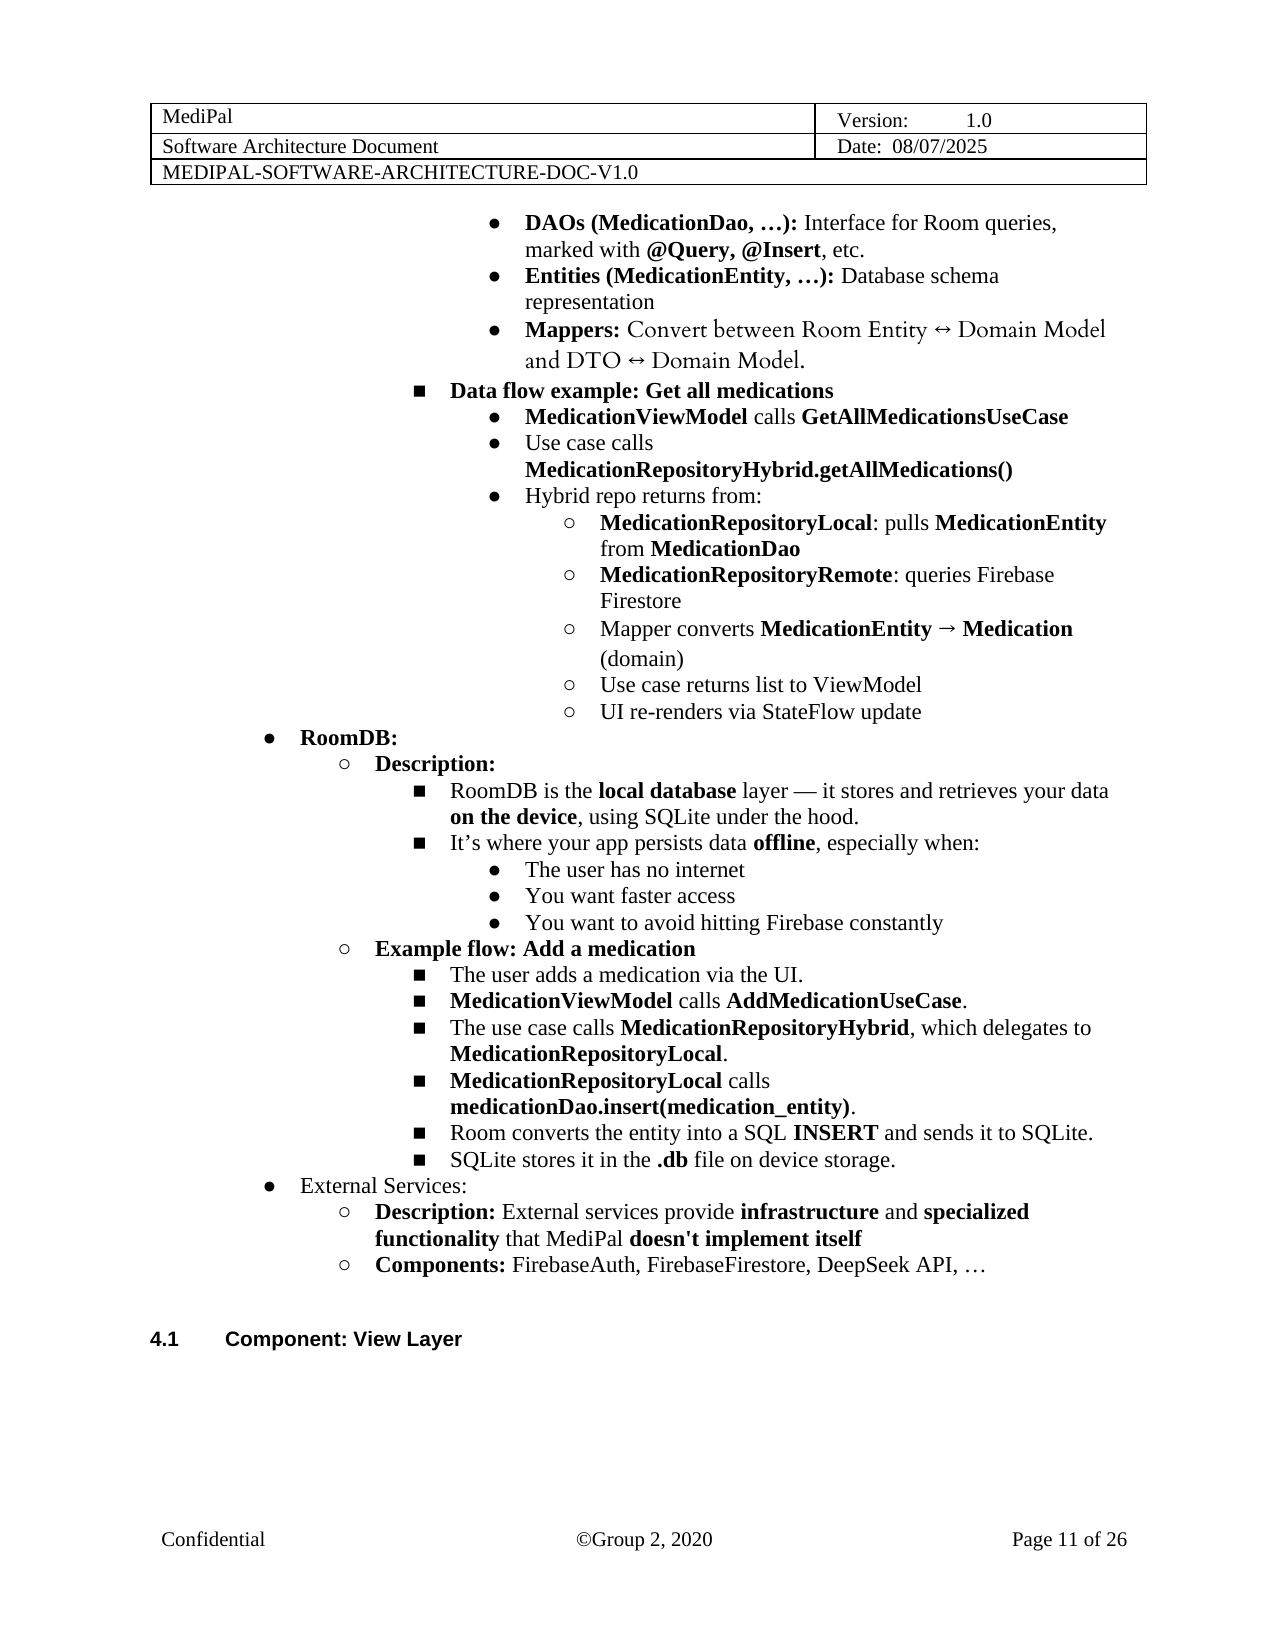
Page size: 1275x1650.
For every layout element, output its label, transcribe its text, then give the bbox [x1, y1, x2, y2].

list It’s where your app persists data offline, especially when: [412, 829, 1125, 856]
list MedicationRepositoryLocal calls medicationDao.insert(medication_entity). [412, 1067, 1125, 1119]
list The user adds a medication via the UI. [412, 961, 1125, 988]
list The use case calls MedicationRepositoryHybrid, which delegates to MedicationRepositoryLocal. [412, 1014, 1125, 1067]
list Description: External services provide infrastructure and specialized functionality that MediPal doesn't implement itself [337, 1198, 1125, 1251]
list Components: FirebaseAuth, FirebaseFirestore, DeepSeek API, … [337, 1251, 1125, 1277]
list Use case returns list to ViewModel [562, 671, 1125, 698]
list External Services: [262, 1172, 1125, 1198]
list MedicationViewModel calls AddMedicationUseCase. [412, 988, 1125, 1014]
list MedicationRepositoryLocal: pulls MedicationEntity from MedicationDao [562, 508, 1125, 561]
list UI re-renders via StateFlow update [562, 698, 1125, 724]
list MedicationRepositoryRemote: queries Firebase Firestore [562, 561, 1125, 614]
list You want to avoid hitting Firebase constantly [487, 908, 1125, 935]
list Hybrid repo returns from: [487, 482, 1125, 508]
list You want faster access [487, 882, 1125, 908]
list Example flow: Add a medication [337, 935, 1125, 961]
list RoomDB is the local database layer — it stores and retrieves your data on the device, using SQLite under the hood. [412, 777, 1125, 829]
list Data flow example: Get all medications [412, 377, 1125, 403]
list Mappers: [487, 315, 1125, 377]
list RoomDB: [262, 724, 1125, 750]
list Use case calls MedicationRepositoryHybrid.getAllMedications() [487, 429, 1125, 482]
list The user has no internet [487, 856, 1125, 882]
subtitle Component: View Layer [150, 1327, 1125, 1351]
list MedicationViewModel calls GetAllMedicationsUseCase [487, 403, 1125, 429]
list Entities (MedicationEntity, …): Database schema representation [487, 262, 1125, 315]
list DAOs (MedicationDao, …): Interface for Room queries, marked with @Query, @Insert, etc. [487, 209, 1125, 262]
list Description: [337, 750, 1125, 777]
list SQLite stores it in the .db file on device storage. [412, 1146, 1125, 1172]
list Mapper converts MedicationEntityMedication (domain) [562, 614, 1125, 671]
list Room converts the entity into a SQL INSERT and sends it to SQLite. [412, 1119, 1125, 1146]
